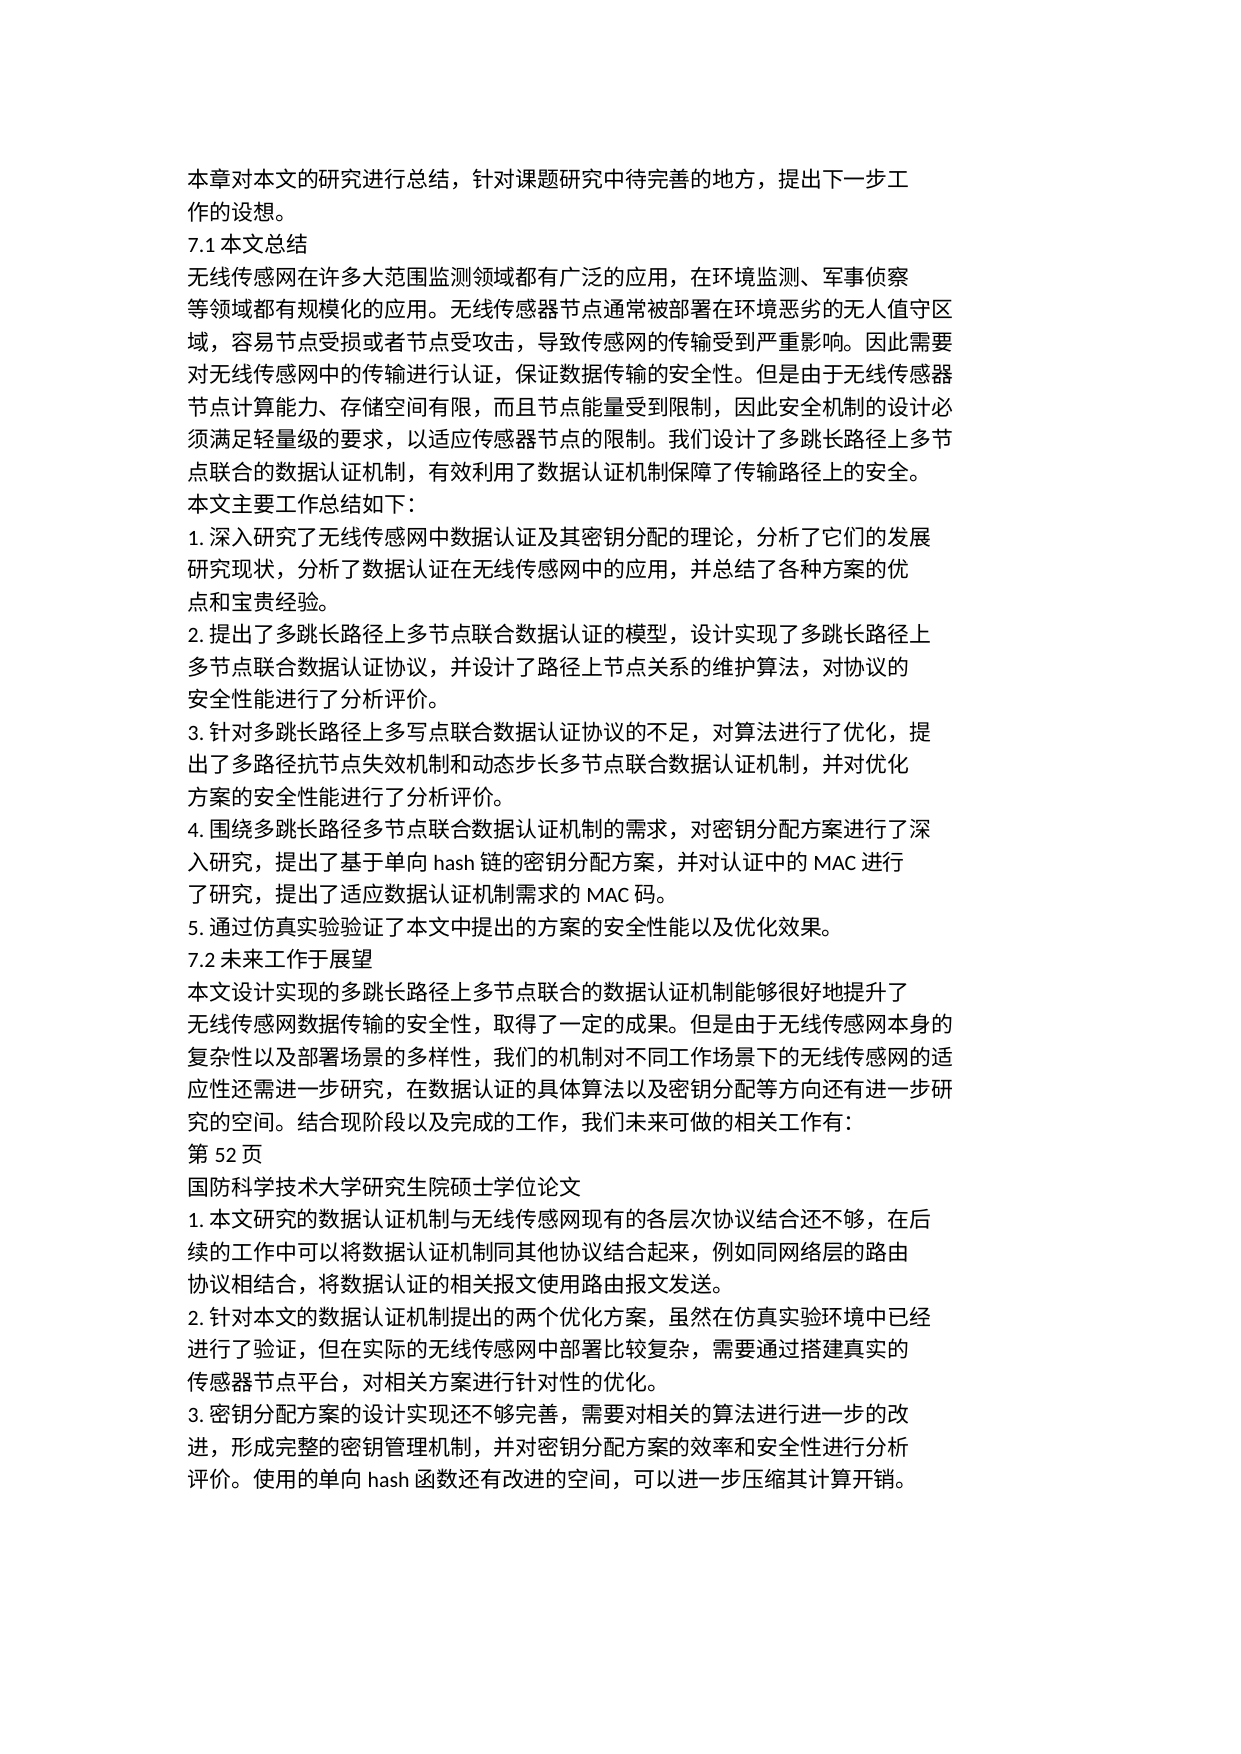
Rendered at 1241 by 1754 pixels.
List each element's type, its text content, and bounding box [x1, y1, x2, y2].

text 国防科学技术大学研究生院硕士学位论文 [187, 1169, 1053, 1202]
text 4. 围绕多跳长路径多节点联合数据认证机制的需求，对密钥分配方案进行了深 [187, 812, 1053, 844]
text 对无线传感网中的传输进行认证，保证数据传输的安全性。但是由于无线传感器 [187, 357, 1053, 389]
text 进，形成完整的密钥管理机制，并对密钥分配方案的效率和安全性进行分析 [187, 1429, 1053, 1462]
text 等领域都有规模化的应用。无线传感器节点通常被部署在环境恶劣的无人值守区 [187, 292, 1053, 324]
text 复杂性以及部署场景的多样性，我们的机制对不同工作场景下的无线传感网的适 [187, 1039, 1053, 1072]
text 无线传感网在许多大范围监测领域都有广泛的应用，在环境监测、军事侦察 [187, 259, 1053, 292]
text 研究现状，分析了数据认证在无线传感网中的应用，并总结了各种方案的优 [187, 552, 1053, 584]
text 3. 针对多跳长路径上多写点联合数据认证协议的不足，对算法进行了优化，提 [187, 714, 1053, 747]
text 方案的安全性能进行了分析评价。 [187, 779, 1053, 812]
text 点和宝贵经验。 [187, 584, 1053, 617]
text 应性还需进一步研究，在数据认证的具体算法以及密钥分配等方向还有进一步研 [187, 1072, 1053, 1104]
text 进行了验证，但在实际的无线传感网中部署比较复杂，需要通过搭建真实的 [187, 1332, 1053, 1364]
text 点联合的数据认证机制，有效利用了数据认证机制保障了传输路径上的安全。 [187, 454, 1053, 487]
text 本文主要工作总结如下： [187, 487, 1053, 519]
text 究的空间。结合现阶段以及完成的工作，我们未来可做的相关工作有： [187, 1104, 1053, 1137]
text 1. 深入研究了无线传感网中数据认证及其密钥分配的理论，分析了它们的发展 [187, 519, 1053, 552]
text 入研究，提出了基于单向 hash 链的密钥分配方案，并对认证中的 MAC 进行 [187, 844, 1053, 877]
text 评价。使用的单向 hash 函数还有改进的空间，可以进一步压缩其计算开销。 [187, 1462, 1053, 1494]
text 3. 密钥分配方案的设计实现还不够完善，需要对相关的算法进行进一步的改 [187, 1397, 1053, 1429]
text 本文设计实现的多跳长路径上多节点联合的数据认证机制能够很好地提升了 [187, 974, 1053, 1007]
text 出了多路径抗节点失效机制和动态步长多节点联合数据认证机制，并对优化 [187, 747, 1053, 779]
text 7.2 未来工作于展望 [187, 942, 1053, 974]
text 了研究，提出了适应数据认证机制需求的 MAC 码。 [187, 877, 1053, 909]
text 安全性能进行了分析评价。 [187, 682, 1053, 714]
text 作的设想。 [187, 194, 1053, 227]
text 1. 本文研究的数据认证机制与无线传感网现有的各层次协议结合还不够，在后 [187, 1202, 1053, 1234]
text 续的工作中可以将数据认证机制同其他协议结合起来，例如同网络层的路由 [187, 1234, 1053, 1267]
text 须满足轻量级的要求，以适应传感器节点的限制。我们设计了多跳长路径上多节 [187, 422, 1053, 454]
text 协议相结合，将数据认证的相关报文使用路由报文发送。 [187, 1267, 1053, 1299]
text 域，容易节点受损或者节点受攻击，导致传感网的传输受到严重影响。因此需要 [187, 324, 1053, 357]
text 2. 提出了多跳长路径上多节点联合数据认证的模型，设计实现了多跳长路径上 [187, 617, 1053, 649]
text 5. 通过仿真实验验证了本文中提出的方案的安全性能以及优化效果。 [187, 909, 1053, 942]
text 无线传感网数据传输的安全性，取得了一定的成果。但是由于无线传感网本身的 [187, 1007, 1053, 1039]
text 2. 针对本文的数据认证机制提出的两个优化方案，虽然在仿真实验环境中已经 [187, 1299, 1053, 1332]
text 第 52 页 [187, 1137, 1053, 1169]
text 传感器节点平台，对相关方案进行针对性的优化。 [187, 1364, 1053, 1397]
text 本章对本文的研究进行总结，针对课题研究中待完善的地方，提出下一步工 [187, 162, 1053, 194]
text 多节点联合数据认证协议，并设计了路径上节点关系的维护算法，对协议的 [187, 649, 1053, 682]
text 节点计算能力、存储空间有限，而且节点能量受到限制，因此安全机制的设计必 [187, 389, 1053, 422]
text 7.1 本文总结 [187, 227, 1053, 259]
